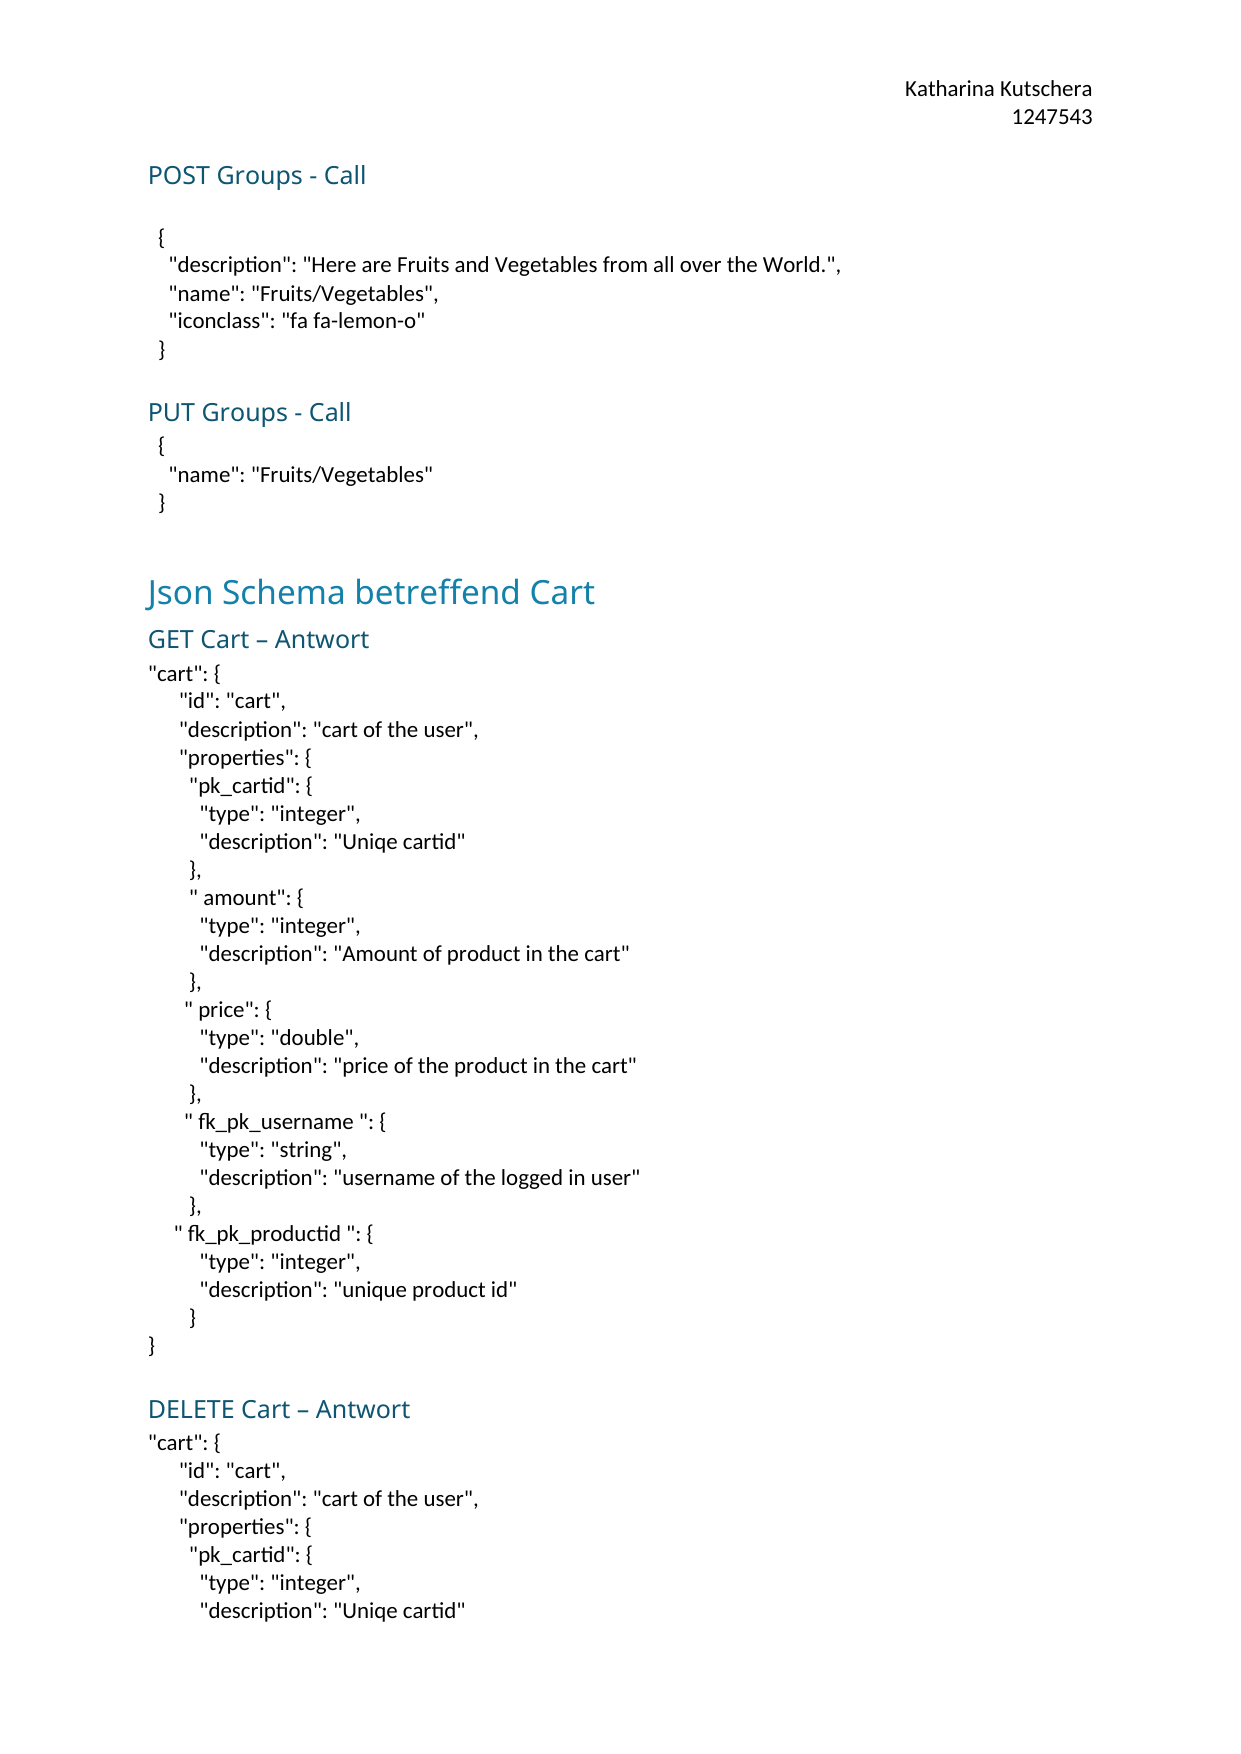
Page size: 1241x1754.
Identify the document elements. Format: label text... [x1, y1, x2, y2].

text "type": "integer", [148, 1247, 1093, 1275]
text "cart": { [148, 1428, 1093, 1456]
text " amount": { [148, 883, 1093, 911]
text { [148, 432, 1093, 460]
text } [148, 335, 1093, 363]
text "name": "Fruits/Vegetables" [148, 460, 1093, 488]
text "description": "Amount of product in the cart" [148, 939, 1093, 967]
text "pk_cartid": { [148, 771, 1093, 799]
text } [148, 1331, 1093, 1359]
text "description": "username of the logged in user" [148, 1163, 1093, 1191]
text } [148, 1303, 1093, 1331]
text "type": "integer", [148, 911, 1093, 939]
text " fk_pk_username ": { [148, 1107, 1093, 1135]
text "description": "Uniqe cartid" [148, 1596, 1093, 1624]
text "iconclass": "fa fa-lemon-o" [148, 307, 1093, 335]
text }, [148, 1191, 1093, 1219]
text "type": "double", [148, 1023, 1093, 1051]
text "properties": { [148, 1512, 1093, 1540]
text }, [148, 855, 1093, 883]
subtitle GET Cart – Antwort [148, 622, 1093, 656]
text "description": "cart of the user", [148, 1484, 1093, 1512]
text }, [148, 967, 1093, 995]
text "description": "unique product id" [148, 1275, 1093, 1303]
text } [148, 488, 1093, 516]
text "type": "string", [148, 1135, 1093, 1163]
text }, [148, 1079, 1093, 1107]
subtitle POST Groups - Call [148, 158, 1093, 192]
text "id": "cart", [148, 1456, 1093, 1484]
text " fk_pk_productid ": { [148, 1219, 1093, 1247]
subtitle DELETE Cart – Antwort [148, 1391, 1093, 1425]
text "type": "integer", [148, 1568, 1093, 1596]
text "id": "cart", [148, 687, 1093, 715]
text "description": "Uniqe cartid" [148, 827, 1093, 855]
text "cart": { [148, 659, 1093, 687]
subtitle Json Schema betreffend Cart [148, 569, 1093, 614]
text "name": "Fruits/Vegetables", [148, 279, 1093, 307]
subtitle PUT Groups - Call [148, 395, 1093, 429]
text "description": "cart of the user", [148, 715, 1093, 743]
text { [148, 223, 1093, 251]
text "description": "Here are Fruits and Vegetables from all over the World.", [148, 251, 1093, 279]
text "type": "integer", [148, 799, 1093, 827]
text " price": { [148, 995, 1093, 1023]
text "properties": { [148, 743, 1093, 771]
text "pk_cartid": { [148, 1540, 1093, 1568]
text "description": "price of the product in the cart" [148, 1051, 1093, 1079]
